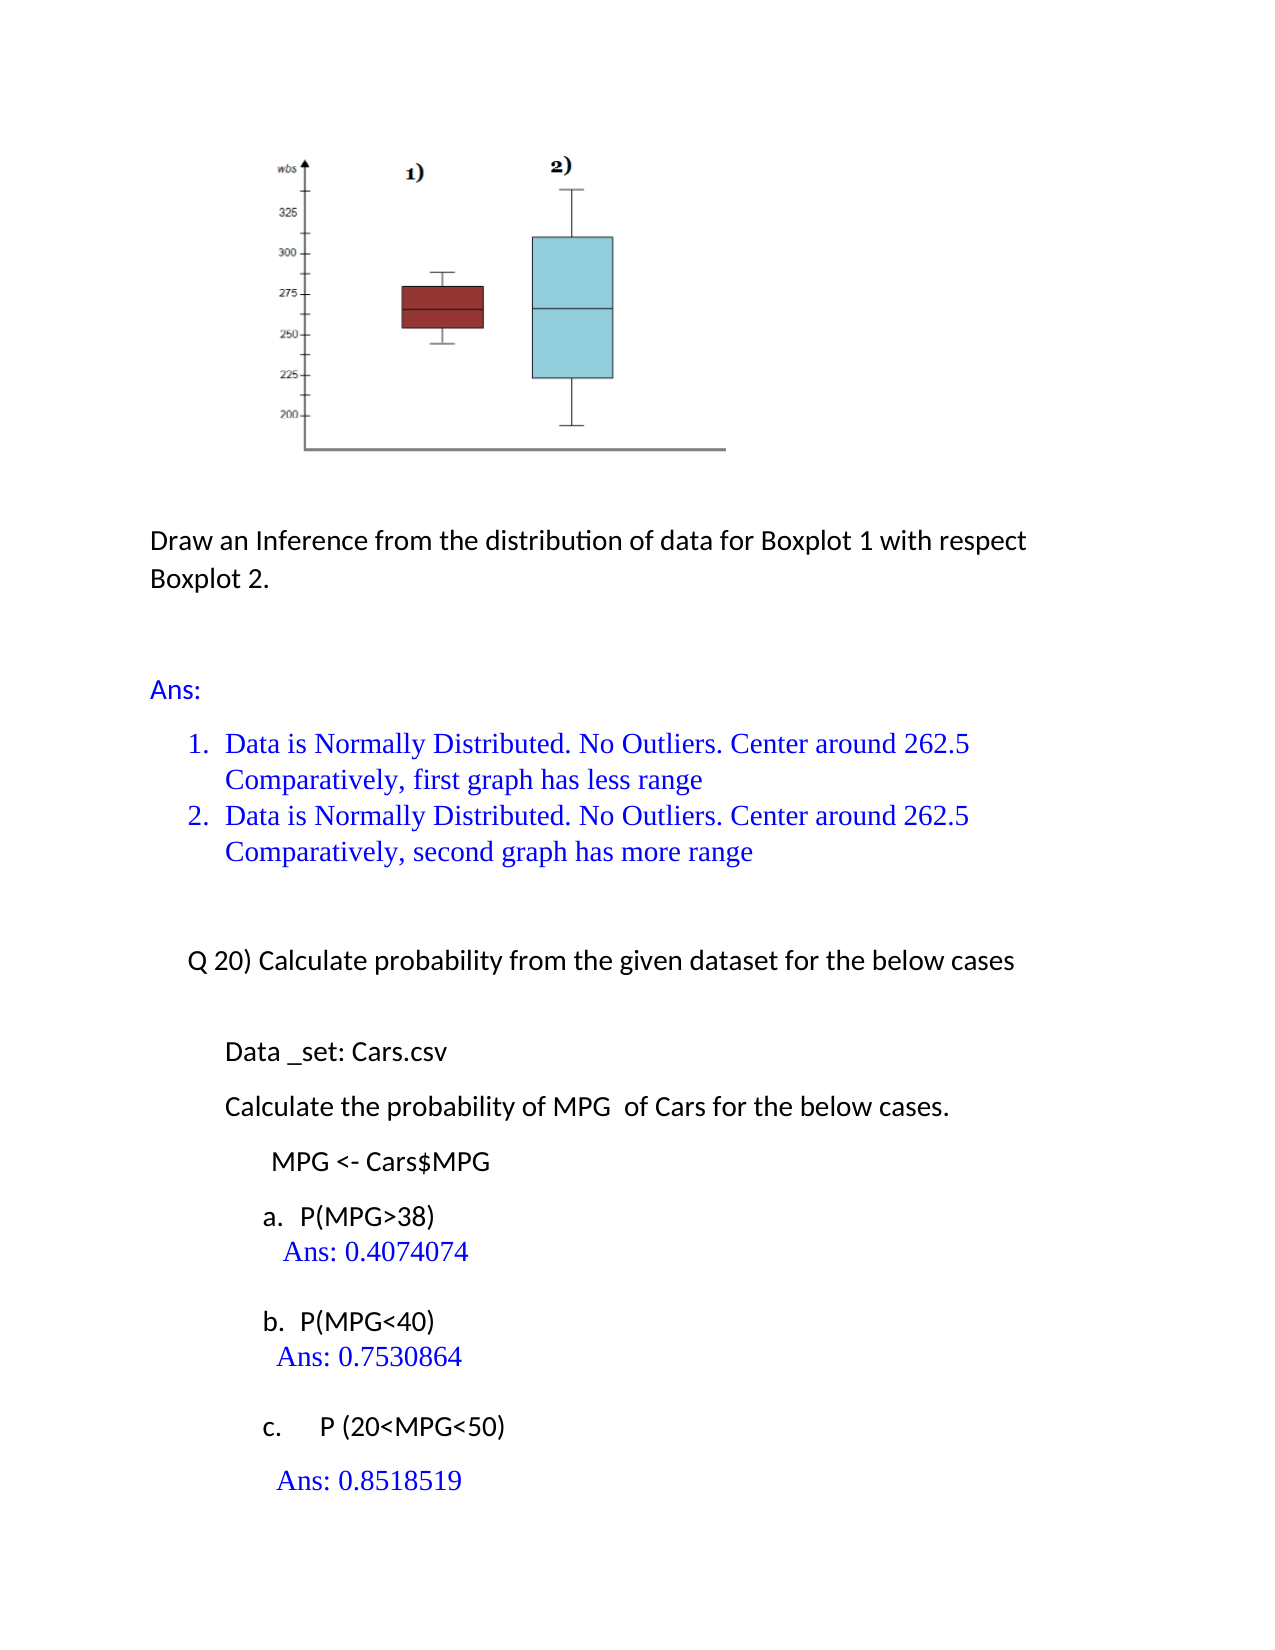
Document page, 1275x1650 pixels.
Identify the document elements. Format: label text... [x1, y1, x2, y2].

list P(MPG<40) [262, 1303, 1125, 1339]
text Q 20) Calculate probability from the given dataset for the below cases [187, 942, 1125, 978]
list P (20<MPG<50) [262, 1408, 1125, 1443]
text Draw an Inference from the distribution of data for Boxplot 1 with respect Boxplot 2. [150, 522, 1125, 596]
list Data is Normally Distributed. No Outliers. Center around 262.5 Comparatively, second graph has more range [187, 798, 1125, 868]
text Calculate the probability of MPG of Cars for the below cases. [225, 1088, 1125, 1124]
text Data _set: Cars.csv [225, 1033, 1125, 1068]
list Ans: 0.4074074 [262, 1234, 1125, 1267]
text Ans: [150, 671, 1125, 706]
list Ans: 0.7530864 [262, 1339, 1125, 1372]
picture [150, 149, 729, 504]
list Ans: 0.8518519 [262, 1463, 1125, 1496]
text MPG <- Cars$MPG [225, 1143, 1125, 1179]
list P(MPG>38) [262, 1198, 1125, 1234]
list Data is Normally Distributed. No Outliers. Center around 262.5 Comparatively, first graph has less range [187, 726, 1125, 796]
